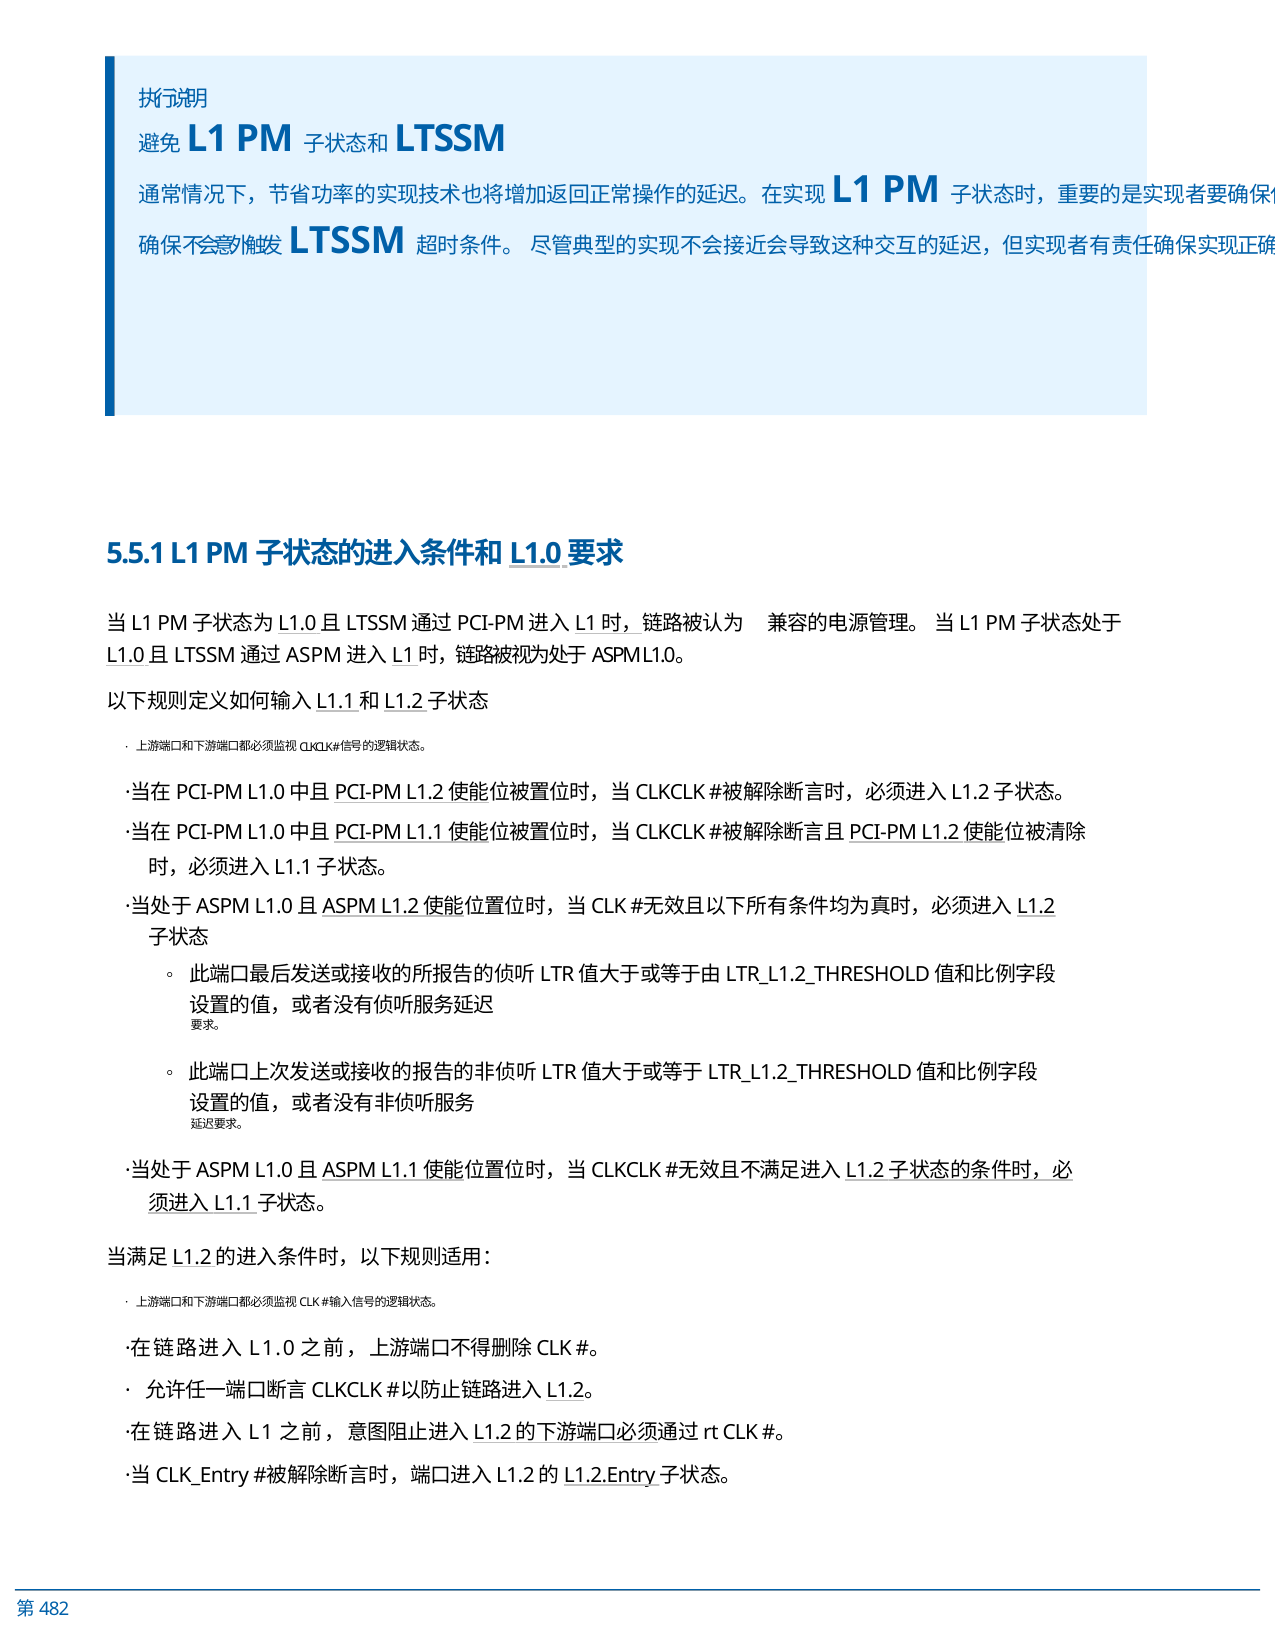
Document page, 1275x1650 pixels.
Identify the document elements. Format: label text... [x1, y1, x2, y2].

text ·当CLK_Entry #被解除断言时，端口进入L1.2的L1.2.Entry子状态。 [125, 1458, 1273, 1488]
text ◦ 此端口上次发送或接收的报告的非侦听LTR值大于或等于LTR_L1.2_THRESHOLD值和比例字段设置的值，或者没有非侦听服务 [166, 1055, 1048, 1117]
picture [105, 55, 116, 416]
text ·当在PCI-PM L1.0中且PCI-PM L1.1使能位被置位时，当CLKCLK #被解除断言且PCI-PM L1.2使能位被清除时，必须进入L1.1子状态。 [125, 815, 1102, 880]
text ◦ 此端口最后发送或接收的所报告的侦听LTR值大于或等于由LTR_L1.2_THRESHOLD值和比例字段设置的值，或者没有侦听服务延迟 [166, 957, 1059, 1018]
text 5.5.1 L1 PM子状态的进入条件和L1.0要求 [106, 529, 1273, 572]
text · 上游端口和下游端口都必须监视CLKCLK #信号的逻辑状态。 [125, 739, 1273, 766]
text 以下规则定义如何输入L1.1和L1.2子状态 [106, 684, 1273, 714]
text ·在链路进入L1之前，意图阻止进入L1.2的下游端口必须通过rt CLK #。 [125, 1416, 1273, 1446]
text ·当处于ASPM L1.0且ASPM L1.1使能位置位时，当CLKCLK #无效且不满足进入L1.2子状态的条件时，必须进入L1.1子状态。 [125, 1153, 1076, 1216]
text · 允许任一端口断言CLKCLK #以防止链路进入L1.2。 [125, 1374, 1273, 1404]
text ·当处于ASPM L1.0且ASPM L1.2使能位置位时，当CLK #无效且以下所有条件均为真时，必须进入L1.2子状态 [125, 889, 1076, 951]
picture [14, 1589, 1261, 1593]
text ·当在PCI-PM L1.0中且PCI-PM L1.2使能位被置位时，当CLKCLK #被解除断言时，必须进入L1.2子状态。 [125, 776, 1102, 806]
text 当满足L1.2的进入条件时，以下规则适用： [106, 1240, 1273, 1270]
text 要求。 [190, 1019, 1273, 1045]
text · 上游端口和下游端口都必须监视CLK #输入信号的逻辑状态。 [125, 1295, 1273, 1322]
text ·在链路进入L1.0之前，上游端口不得删除CLK #。 [125, 1331, 1273, 1362]
text 当L1 PM子状态为L1.0且LTSSM通过PCI-PM进入L1时，链路被认为 兼容的电源管理。 当L1 PM子状态处于L1.0且LTSSM通过ASPM进入L1时，链路被视为处于ASPM L1.0。 [106, 607, 1145, 669]
text 延迟要求。 [190, 1117, 1273, 1143]
